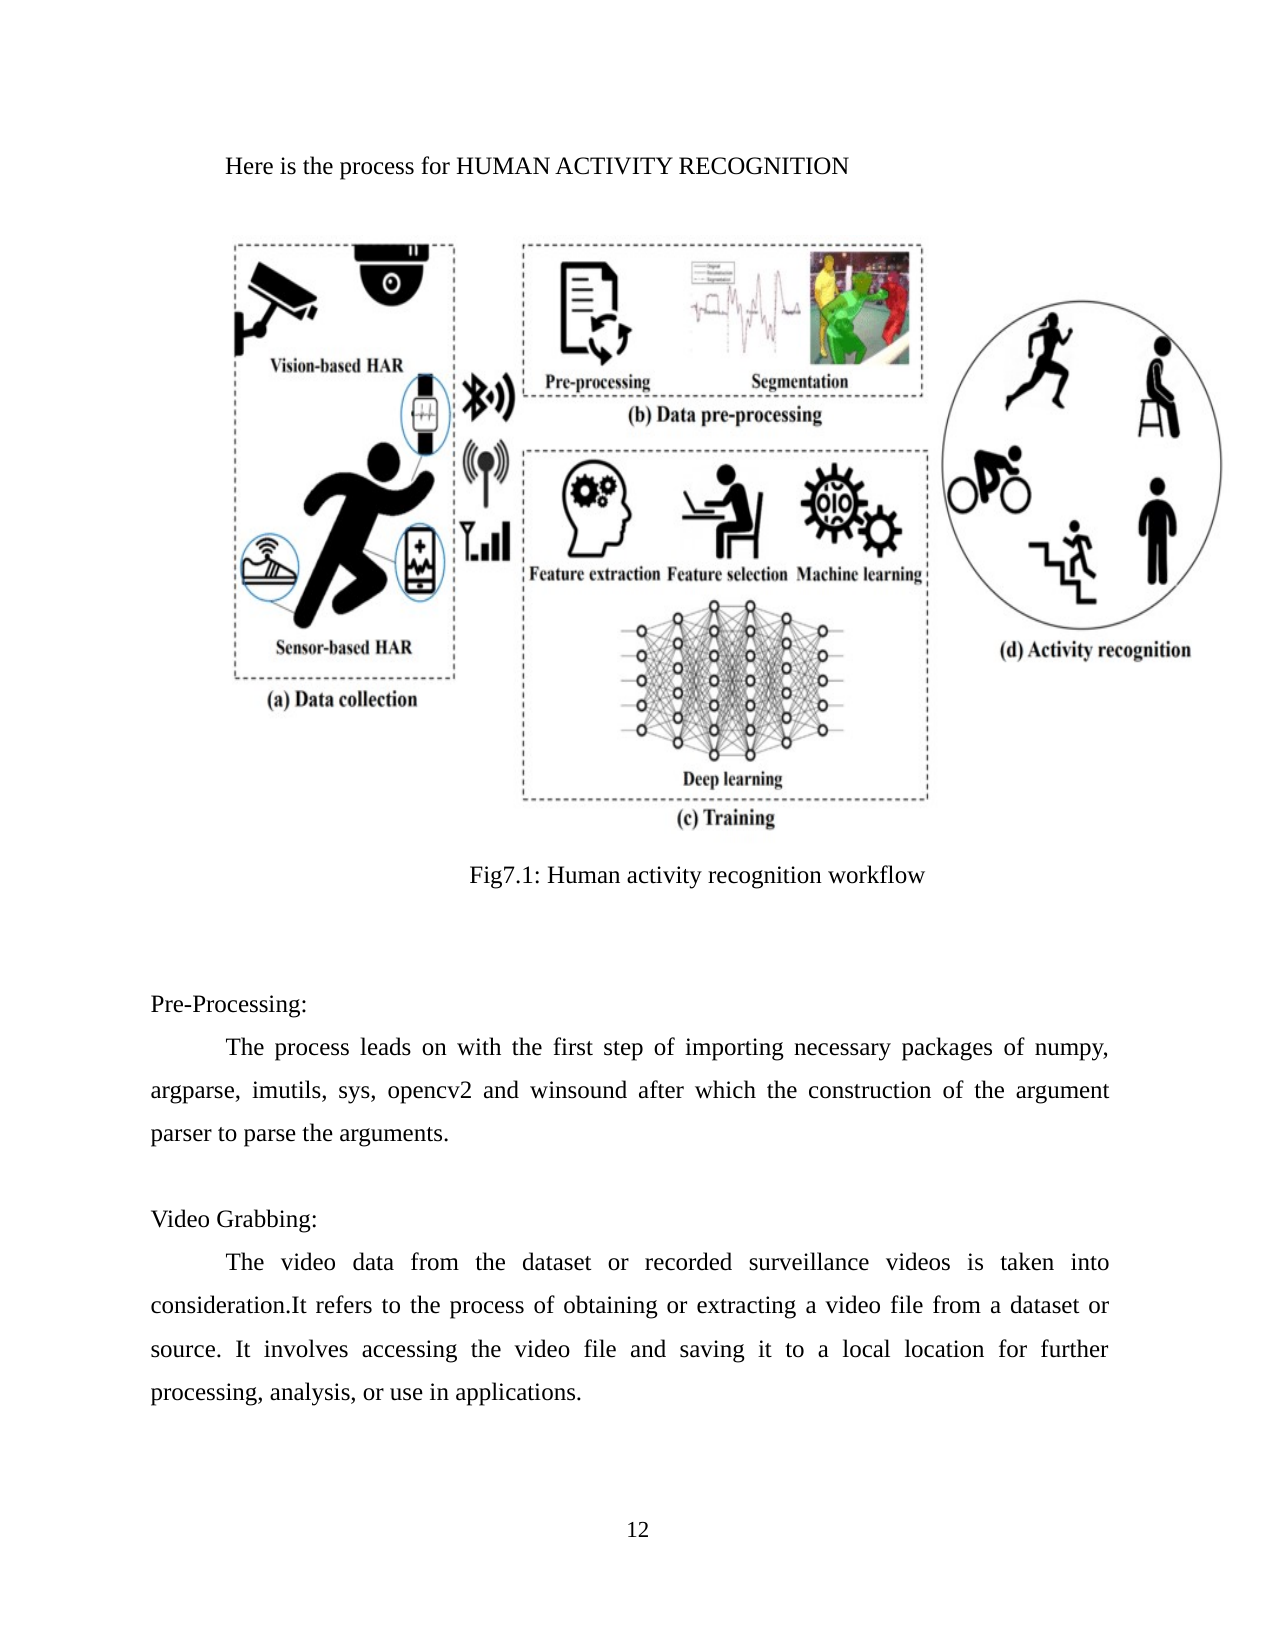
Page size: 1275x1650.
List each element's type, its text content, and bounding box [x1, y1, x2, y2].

picture [231, 235, 1232, 852]
text The video data from the dataset or recorded surveillance videos is taken into consideration.It refers to the process of obtaining or extracting a video file from a dataset or source. It involves accessing the video file and saving it to a local location for further processing, analysis, or use in applications. [150, 1247, 1111, 1406]
text Here is the process for HUMAN ACTIVITY RECOGNITION [225, 151, 1111, 180]
text The process leads on with the first step of importing necessary packages of numpy, argparse, imutils, sys, opencv2 and winsound after which the construction of the argument parser to parse the arguments. [150, 1032, 1111, 1147]
text Pre-Processing: [150, 989, 1111, 1018]
text Fig7.1: Human activity recognition workflow [150, 861, 1111, 889]
text Video Grabbing: [150, 1204, 1111, 1233]
